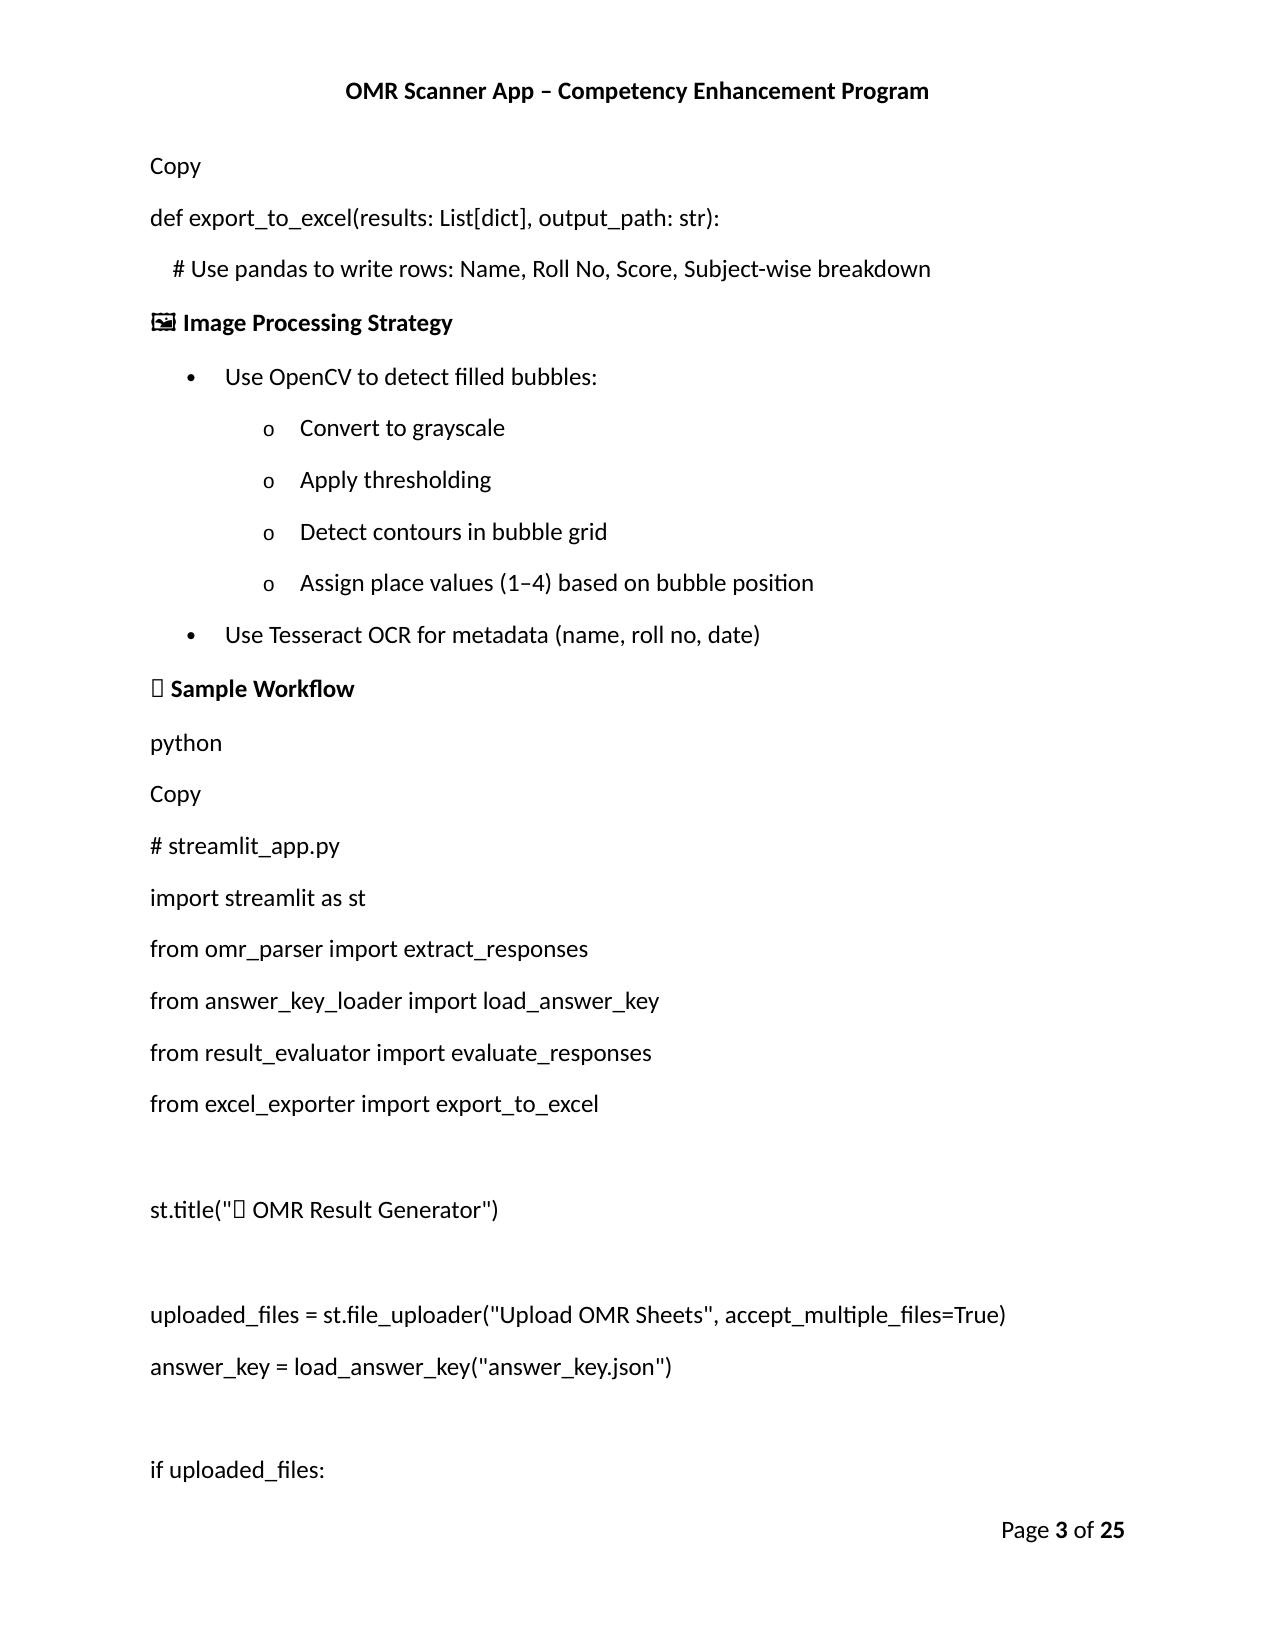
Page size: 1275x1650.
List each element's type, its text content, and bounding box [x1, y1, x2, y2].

text 🖼️ Image Processing Strategy [150, 305, 1125, 339]
text Copy [150, 150, 1125, 181]
text python [150, 727, 1125, 757]
text uploaded_files = st.file_uploader("Upload OMR Sheets", accept_multiple_files=True) [150, 1299, 1125, 1330]
text Copy [150, 778, 1125, 809]
text from result_evaluator import evaluate_responses [150, 1037, 1125, 1067]
text answer_key = load_answer_key("answer_key.json") [150, 1351, 1125, 1381]
list Convert to grayscale [262, 412, 1125, 443]
list Assign place values (1–4) based on bubble position [262, 567, 1125, 598]
text # streamlit_app.py [150, 830, 1125, 861]
text if uploaded_files: [150, 1454, 1125, 1485]
text 🧪 Sample Workflow [150, 671, 1125, 705]
list Apply thresholding [262, 464, 1125, 495]
text from omr_parser import extract_responses [150, 933, 1125, 964]
text def export_to_excel(results: List[dict], output_path: str): [150, 202, 1125, 232]
text from excel_exporter import export_to_excel [150, 1088, 1125, 1119]
list Use Tesseract OCR for metadata (name, roll no, date) [187, 619, 1125, 650]
text from answer_key_loader import load_answer_key [150, 985, 1125, 1016]
text import streamlit as st [150, 882, 1125, 912]
text # Use pandas to write rows: Name, Roll No, Score, Subject-wise breakdown [150, 253, 1125, 284]
list Use OpenCV to detect filled bubbles: [187, 361, 1125, 391]
text st.title("📄 OMR Result Generator") [150, 1192, 1125, 1226]
list Detect contours in bubble grid [262, 516, 1125, 546]
